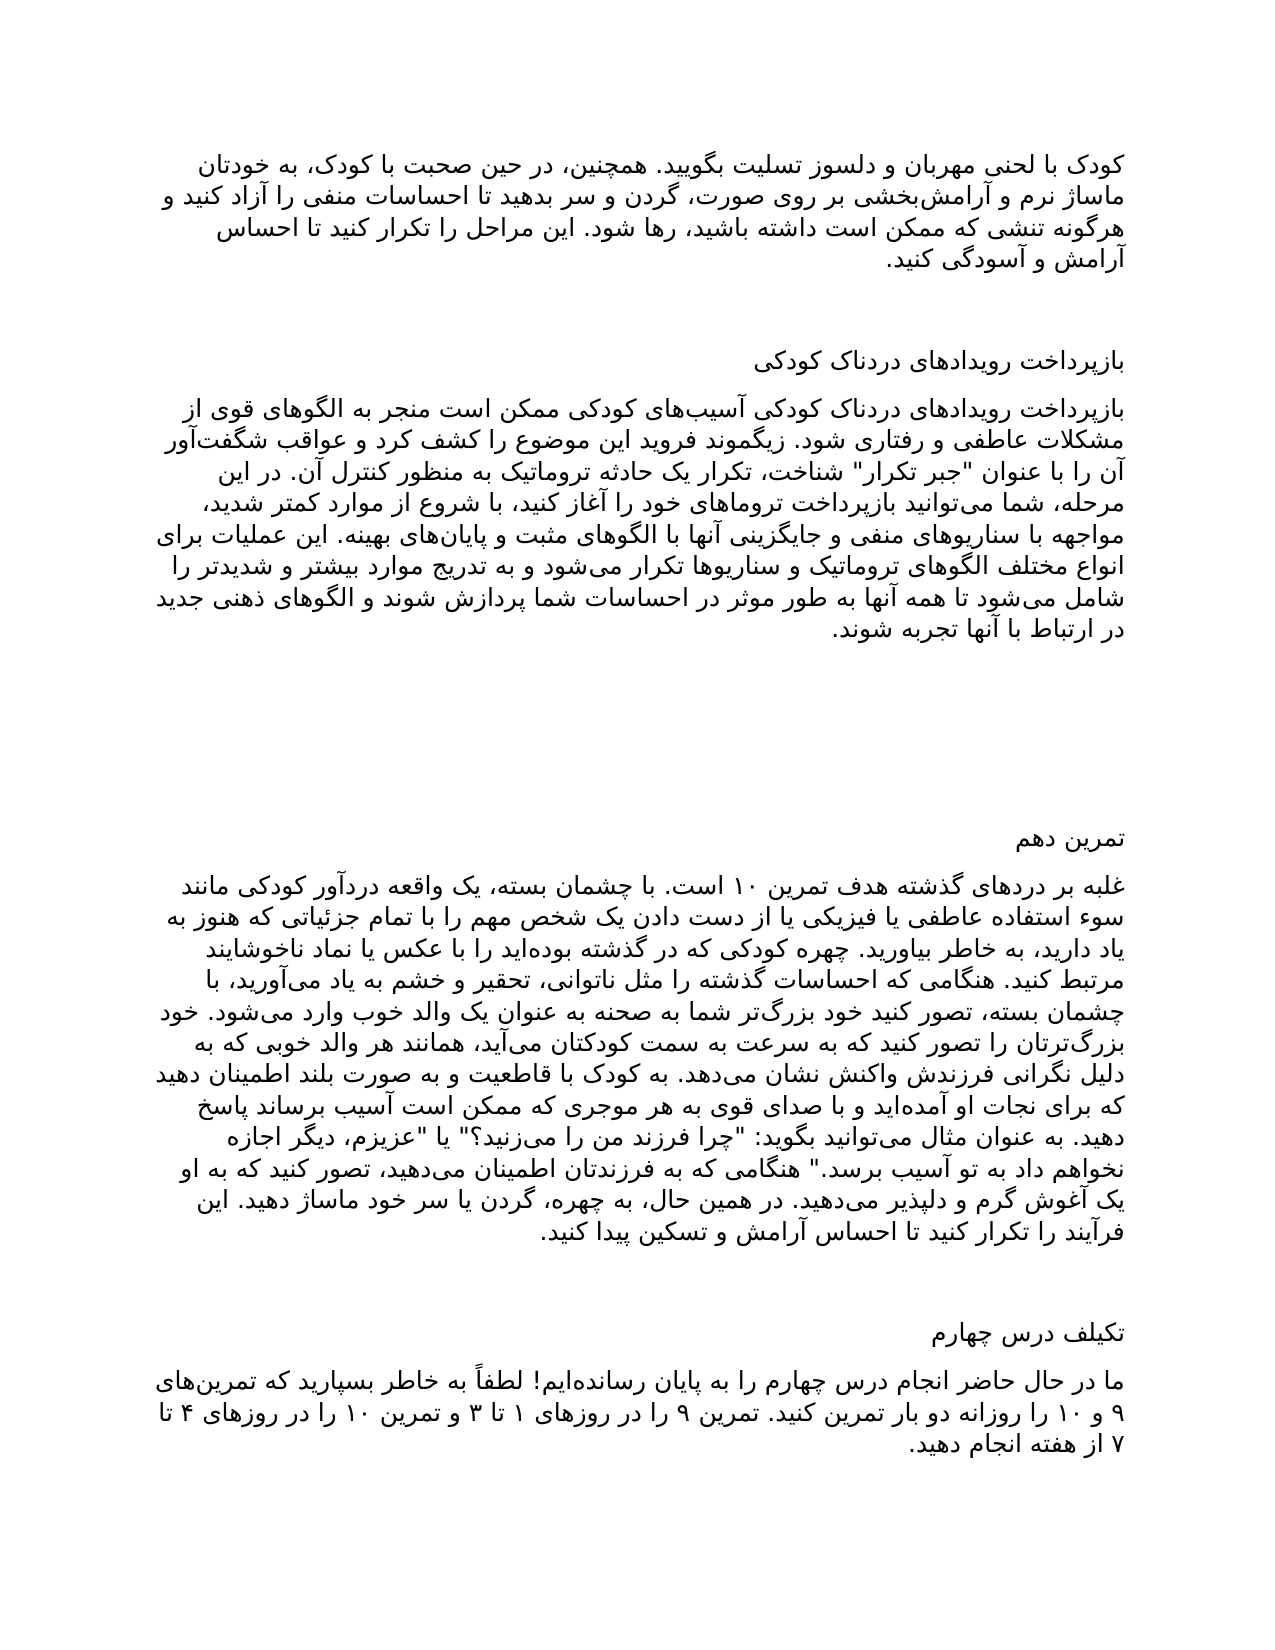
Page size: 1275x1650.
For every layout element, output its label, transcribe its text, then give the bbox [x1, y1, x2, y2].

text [150, 150, 1125, 273]
text غلبه بر دردهای گذشته هدف تمرین ۱۰ است. با چشمان بسته، یک واقعه دردآور کودکی مانند سوء استفاده عاطفی یا فیزیکی یا از دست دادن یک شخص مهم را با تمام جزئیاتی که هنوز به یاد دارید، به خاطر بیاورید. چهره کودکی که در گذشته بوده‌اید را با عکس یا نماد ناخوشایند مرتبط کنید. هنگامی که احساسات گذشته را مثل ناتوانی، تحقیر و خشم به یاد می‌آورید، با چشمان بسته، تصور کنید خود بزرگ‌تر شما به صحنه به عنوان یک والد خوب وارد می‌شود. خود بزرگ‌ترتان را تصور کنید که به سرعت به سمت کودکتان می‌آید، همانند هر والد خوبی که به دلیل نگرانی فرزندش واکنش نشان می‌دهد. به کودک با قاطعیت و به صورت بلند اطمینان دهید که برای نجات او آمده‌اید و با صدای قوی به هر موجری که ممکن است آسیب برساند پاسخ دهید. به عنوان مثال می‌توانید بگوید: "چرا فرزند من را می‌زنید؟" یا "عزیزم، دیگر اجازه نخواهم داد به تو آسیب برسد." هنگامی که به فرزندتان اطمینان می‌دهید، تصور کنید که به او یک آغوش گرم و دلپذیر می‌دهید. در همین حال، به چهره، گردن یا سر خود ماساژ دهید. این فرآیند را تکرار کنید تا احساس آرامش و تسکین پیدا کنید. [150, 871, 1125, 1246]
text بازپرداخت رویدادهای دردناک کودکی [150, 346, 1125, 375]
text بازپرداخت رویدادهای دردناک کودکی آسیب‌های کودکی ممکن است منجر به الگوهای قوی از مشکلات عاطفی و رفتاری شود. زیگموند فروید این موضوع را کشف کرد و عواقب شگفت‌آور آن را با عنوان "جبر تکرار" شناخت، تکرار یک حادثه تروماتیک به منظور کنترل آن. در این مرحله، شما می‌توانید بازپرداخت تروماهای خود را آغاز کنید، با شروع از موارد کمتر شدید، مواجهه با سناریوهای منفی و جایگزینی آنها با الگوهای مثبت و پایان‌های بهینه. این عملیات برای انواع مختلف الگوهای تروماتیک و سناریوها تکرار می‌شود و به تدریج موارد بیشتر و شدیدتر را شامل می‌شود تا همه آنها به طور موثر در احساسات شما پردازش شوند و الگوهای ذهنی جدید در ارتباط با آنها تجربه شوند. [150, 394, 1125, 643]
text ما در حال حاضر انجام درس چهارم را به پایان رسانده‌ایم! لطفاً به خاطر بسپارید که تمرین‌های ۹ و ۱۰ را روزانه دو بار تمرین کنید. تمرین ۹ را در روزهای ۱ تا ۳ و تمرین ۱۰ را در روزهای ۴ تا ۷ از هفته انجام دهید. [150, 1367, 1125, 1459]
text تمرین دهم [150, 823, 1125, 852]
text تکیلف درس چهارم [150, 1318, 1125, 1348]
